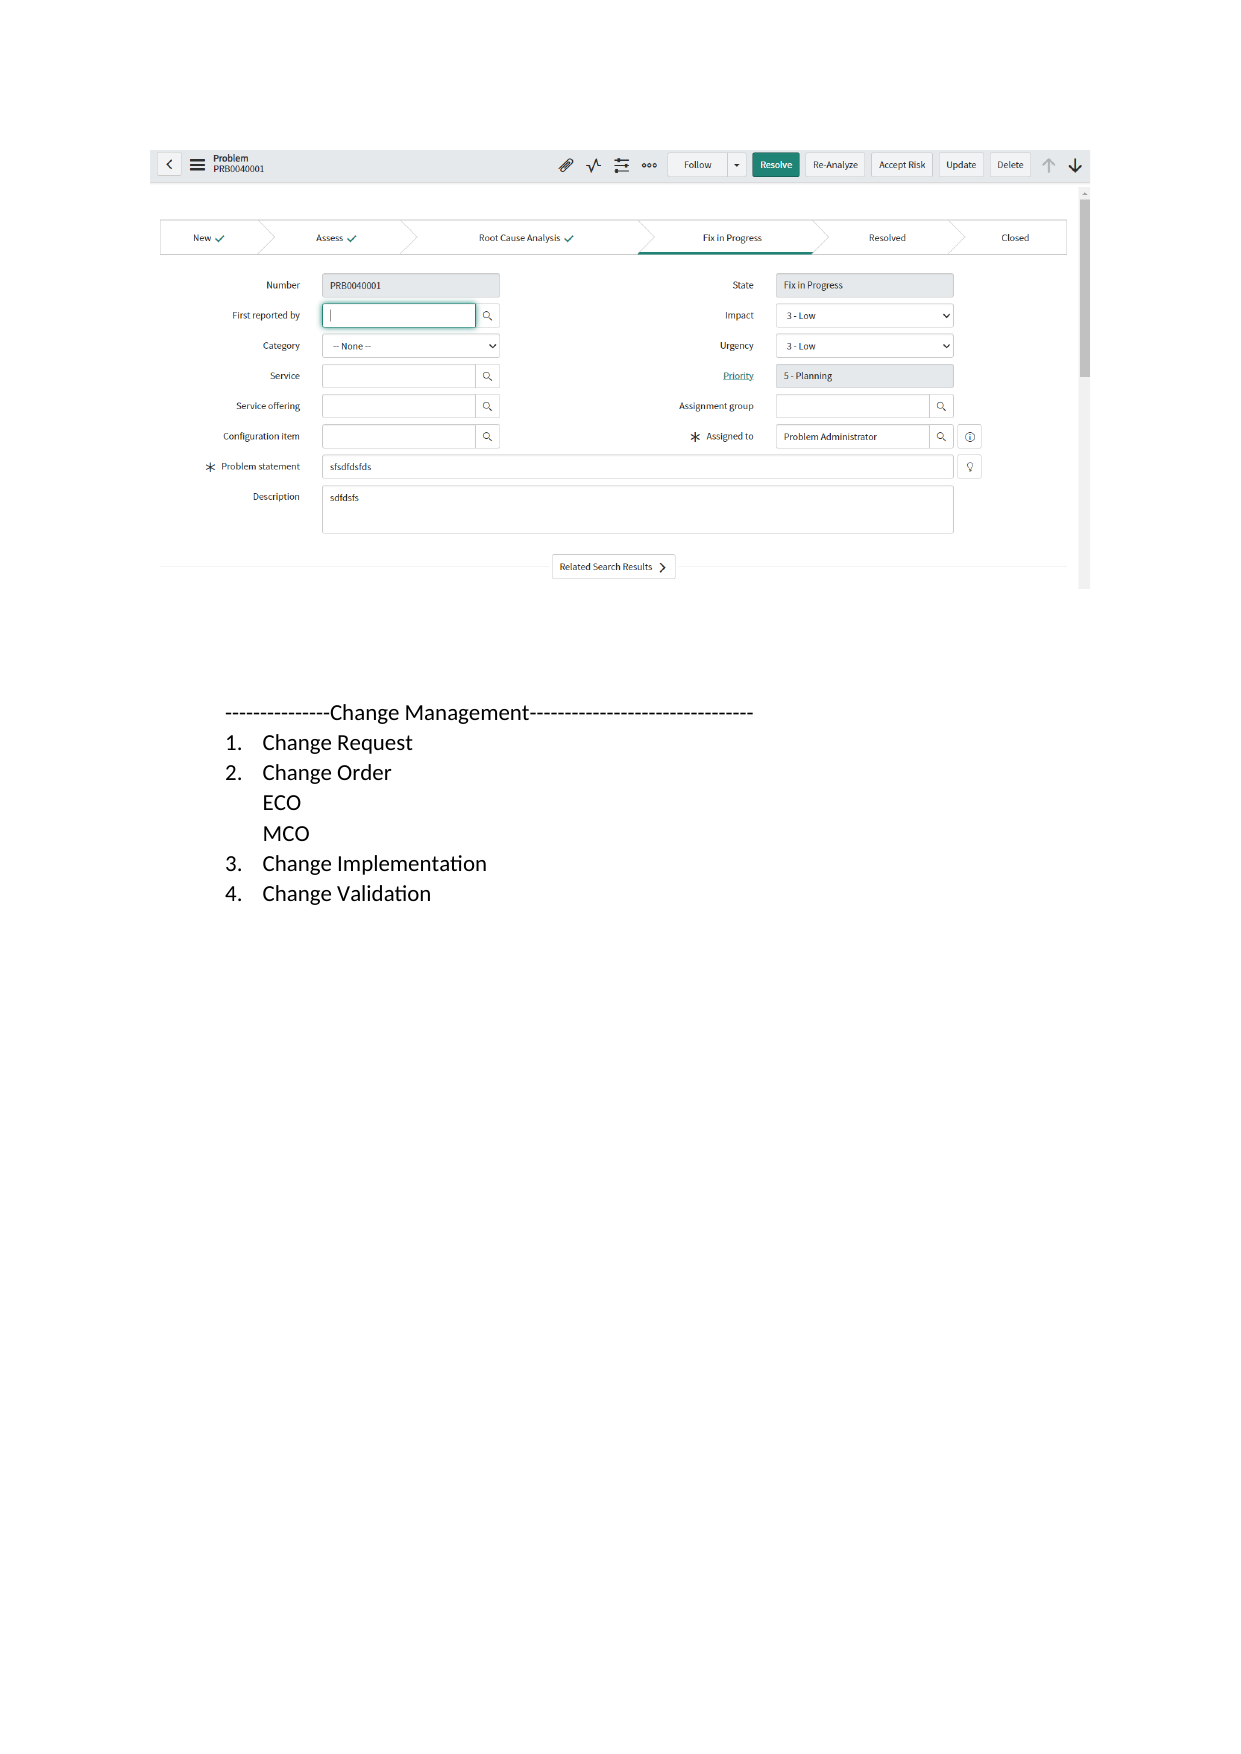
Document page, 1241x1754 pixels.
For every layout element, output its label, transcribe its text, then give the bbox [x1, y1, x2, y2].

list Change Validation [225, 879, 1090, 907]
list Change Request [225, 728, 1090, 756]
list ECO [262, 788, 1090, 817]
list MCO [262, 819, 1090, 847]
list Change Implementation [225, 849, 1090, 877]
list ---------------Change Management-------------------------------- [225, 698, 1090, 726]
list Change Order [225, 758, 1090, 786]
picture [150, 150, 1091, 589]
